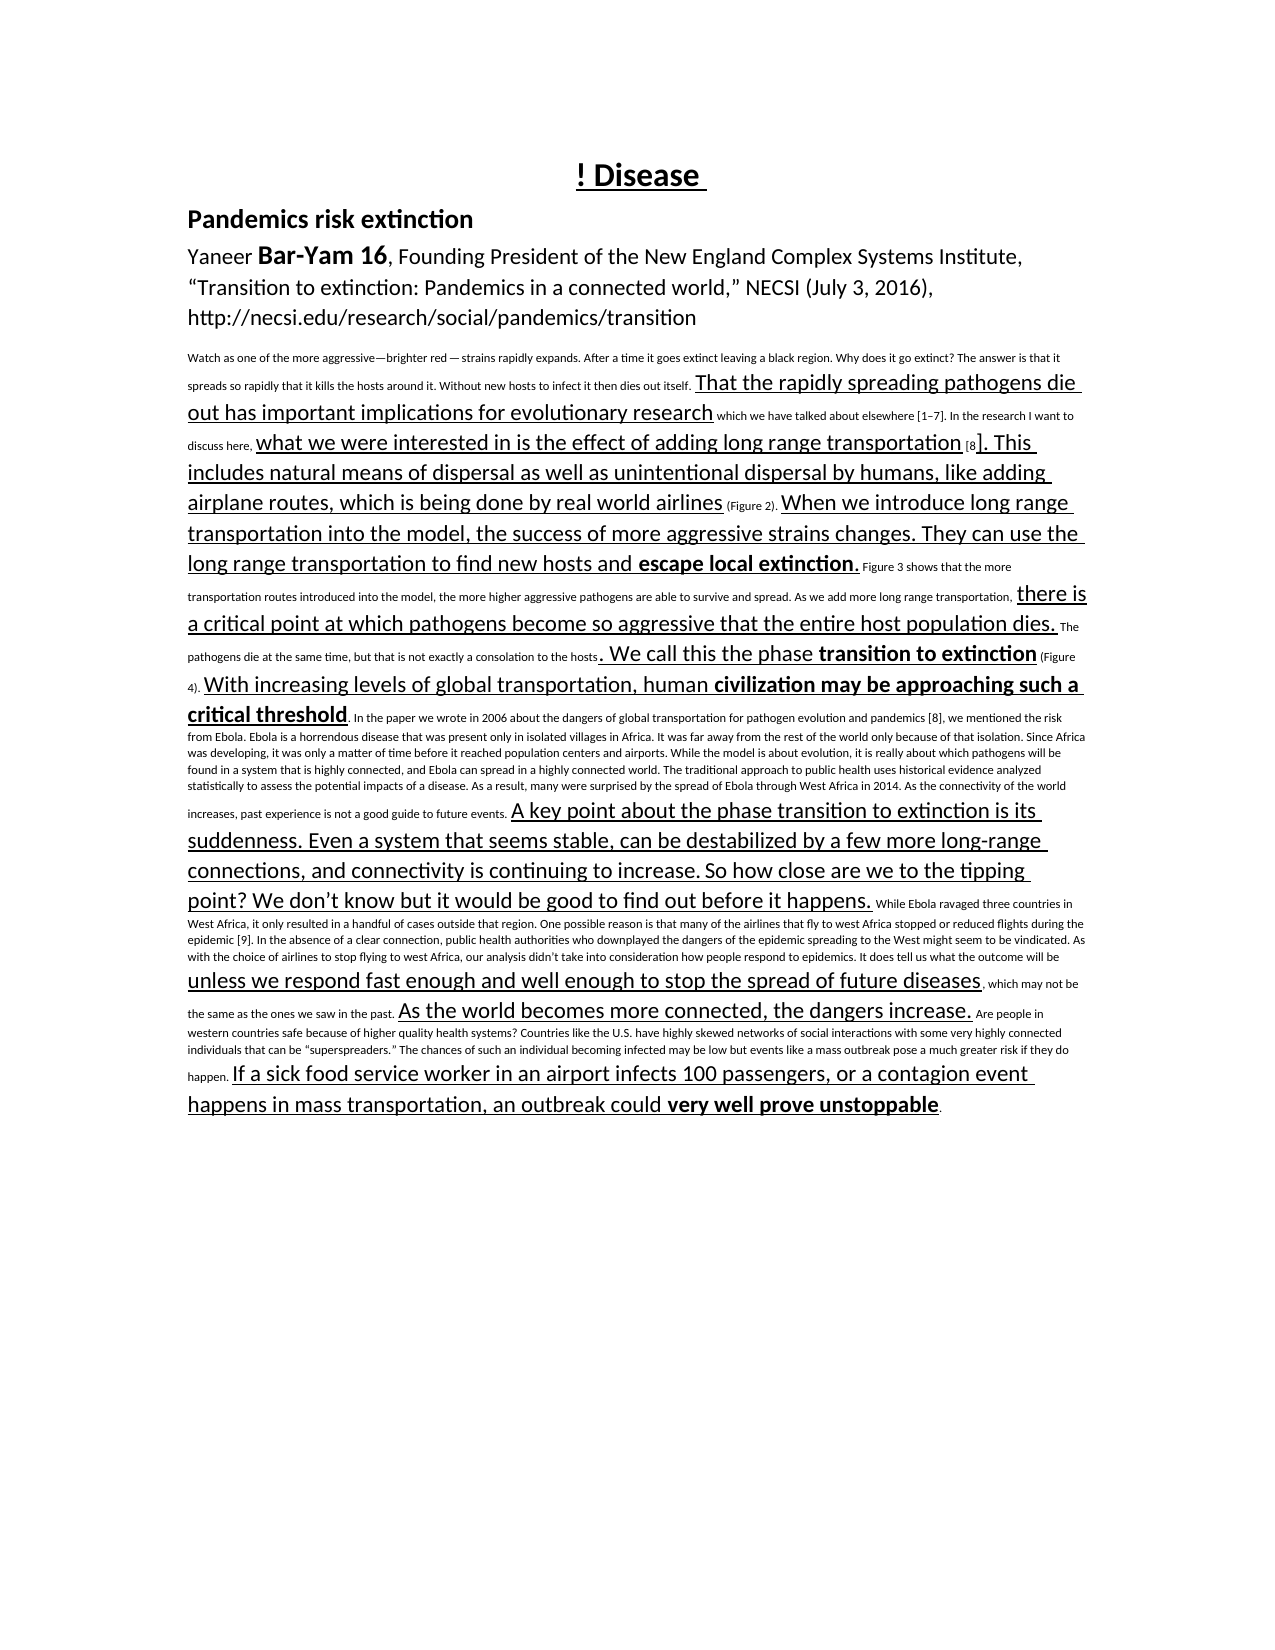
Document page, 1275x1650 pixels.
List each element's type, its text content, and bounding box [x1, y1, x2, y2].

subtitle Pandemics risk extinction [187, 202, 1087, 235]
text Yaneer Bar-Yam 16, Founding President of the New England Complex Systems Institute, “Transition to extinction: Pandemics in a connected world,” NECSI (July 3, 2016), http://necsi.edu/research/social/pandemics/transition [187, 238, 1087, 331]
text Watch as one of the more aggressive—brighter red — strains rapidly expands. After a time it goes extinct leaving a black region. Why does it go extinct? The answer is that it spreads so rapidly that it kills the hosts around it. Without new hosts to infect it then dies out itself. That the rapidly spreading pathogens die out has important implications for evolutionary research which we have talked about elsewhere [1–7]. In the research I want to discuss here, what we were interested in is the effect of adding long range transportation [8]. This includes natural means of dispersal as well as unintentional dispersal by humans, like adding airplane routes, which is being done by real world airlines (Figure 2). When we introduce long range transportation into the model, the success of more aggressive strains changes. They can use the long range transportation to find new hosts and escape local extinction. Figure 3 shows that the more transportation routes introduced into the model, the more higher aggressive pathogens are able to survive and spread. As we add more long range transportation, there is a critical point at which pathogens become so aggressive that the entire host population dies. The pathogens die at the same time, but that is not exactly a consolation to the hosts. We call this the phase transition to extinction (Figure 4). With increasing levels of global transportation, human civilization may be approaching such a critical threshold. In the paper we wrote in 2006 about the dangers of global transportation for pathogen evolution and pandemics [8], we mentioned the risk from Ebola. Ebola is a horrendous disease that was present only in isolated villages in Africa. It was far away from the rest of the world only because of that isolation. Since Africa was developing, it was only a matter of time before it reached population centers and airports. While the model is about evolution, it is really about which pathogens will be found in a system that is highly connected, and Ebola can spread in a highly connected world. The traditional approach to public health uses historical evidence analyzed statistically to assess the potential impacts of a disease. As a result, many were surprised by the spread of Ebola through West Africa in 2014. As the connectivity of the world increases, past experience is not a good guide to future events. A key point about the phase transition to extinction is its suddenness. Even a system that seems stable, can be destabilized by a few more long-range connections, and connectivity is continuing to increase. So how close are we to the tipping point? We don’t know but it would be good to find out before it happens. While Ebola ravaged three countries in West Africa, it only resulted in a handful of cases outside that region. One possible reason is that many of the airlines that fly to west Africa stopped or reduced flights during the epidemic [9]. In the absence of a clear connection, public health authorities who downplayed the dangers of the epidemic spreading to the West might seem to be vindicated. As with the choice of airlines to stop flying to west Africa, our analysis didn’t take into consideration how people respond to epidemics. It does tell us what the outcome will be unless we respond fast enough and well enough to stop the spread of future diseases, which may not be the same as the ones we saw in the past. As the world becomes more connected, the dangers increase. Are people in western countries safe because of higher quality health systems? Countries like the U.S. have highly skewed networks of social interactions with some very highly connected individuals that can be “superspreaders.” The chances of such an individual becoming infected may be low but events like a mass outbreak pose a much greater risk if they do happen. If a sick food service worker in an airport infects 100 passengers, or a contagion event happens in mass transportation, an outbreak could very well prove unstoppable. [187, 350, 1087, 1118]
subtitle ! Disease [187, 154, 1087, 195]
